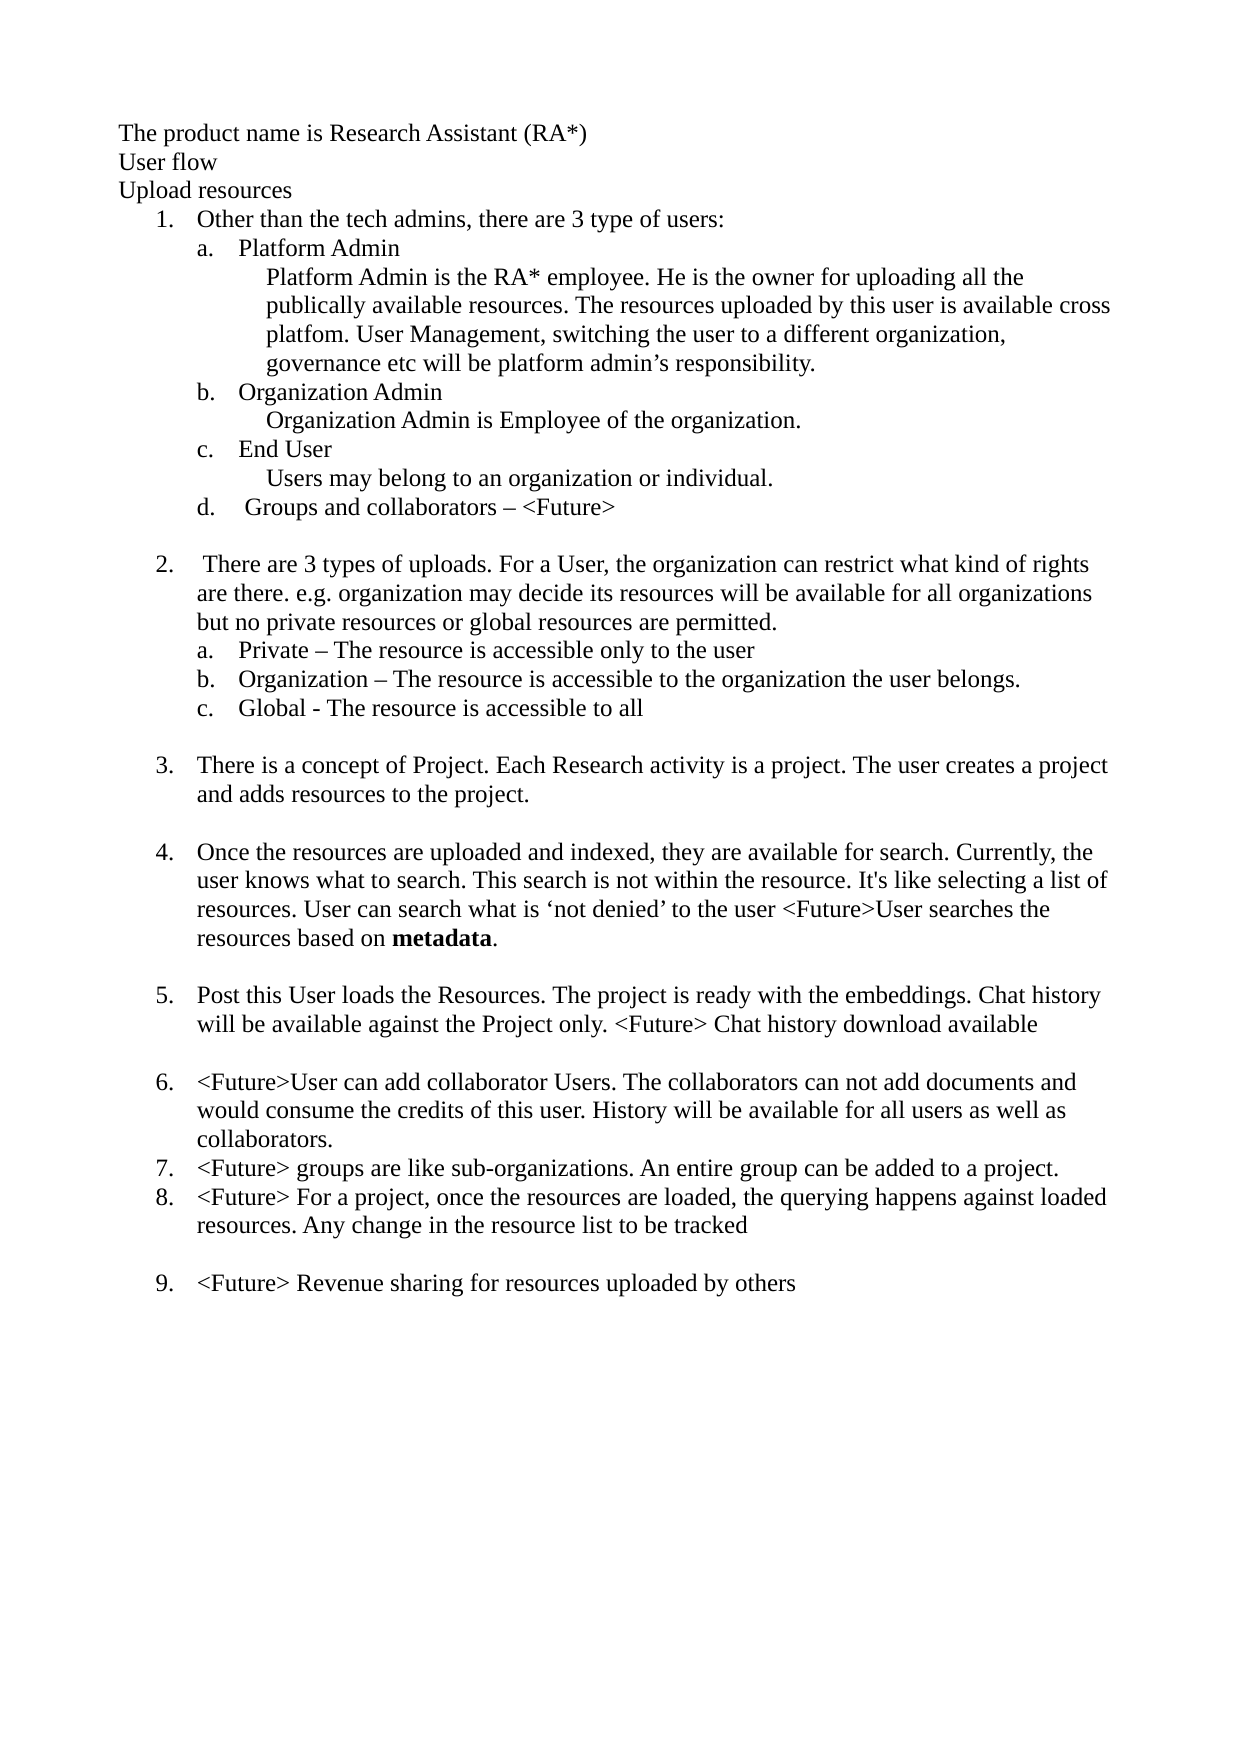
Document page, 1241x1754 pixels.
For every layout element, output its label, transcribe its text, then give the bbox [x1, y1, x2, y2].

list There are 3 types of uploads. For a User, the organization can restrict what kind of rights are there. e.g. organization may decide its resources will be available for all organizations but no private resources or global resources are permitted. [155, 549, 1122, 636]
list <Future> groups are like sub-organizations. An entire group can be added to a project. [155, 1153, 1122, 1182]
text Platform Admin is the RA* employee. He is the owner for uploading all the publically available resources. The resources uploaded by this user is available cross platfom. User Management, switching the user to a different organization, governance etc will be platform admin’s responsibility. [118, 262, 1122, 377]
list Private – The resource is accessible only to the user [197, 636, 1122, 664]
list Groups and collaborators – <Future> [197, 492, 1122, 521]
list Once the resources are uploaded and indexed, they are available for search. Currently, the user knows what to search. This search is not within the resource. It's like selecting a list of resources. User can search what is ‘not denied’ to the user <Future>User searches the resources based on metadata. [155, 837, 1122, 952]
text Users may belong to an organization or individual. [197, 463, 1122, 492]
list <Future> For a project, once the resources are loaded, the querying happens against loaded resources. Any change in the resource list to be tracked [155, 1182, 1122, 1239]
list Global - The resource is accessible to all [197, 693, 1122, 751]
list Post this User loads the Resources. The project is ready with the embeddings. Chat history will be available against the Project only. <Future> Chat history download available [155, 981, 1122, 1038]
list Organization – The resource is accessible to the organization the user belongs. [197, 664, 1122, 693]
list Organization Admin [197, 377, 1122, 406]
list <Future>User can add collaborator Users. The collaborators can not add documents and would consume the credits of this user. History will be available for all users as well as collaborators. [155, 1067, 1122, 1153]
list <Future> Revenue sharing for resources uploaded by others [155, 1268, 1122, 1297]
text The product name is Research Assistant (RA*) [118, 118, 1122, 147]
list Platform Admin [197, 233, 1122, 262]
list Other than the tech admins, there are 3 type of users: [155, 204, 1122, 233]
text User flow [118, 147, 1122, 176]
list End User [197, 434, 1122, 463]
text Organization Admin is Employee of the organization. [118, 406, 1122, 434]
list There is a concept of Project. Each Research activity is a project. The user creates a project and adds resources to the project. [155, 751, 1122, 808]
text Upload resources [118, 176, 1122, 204]
